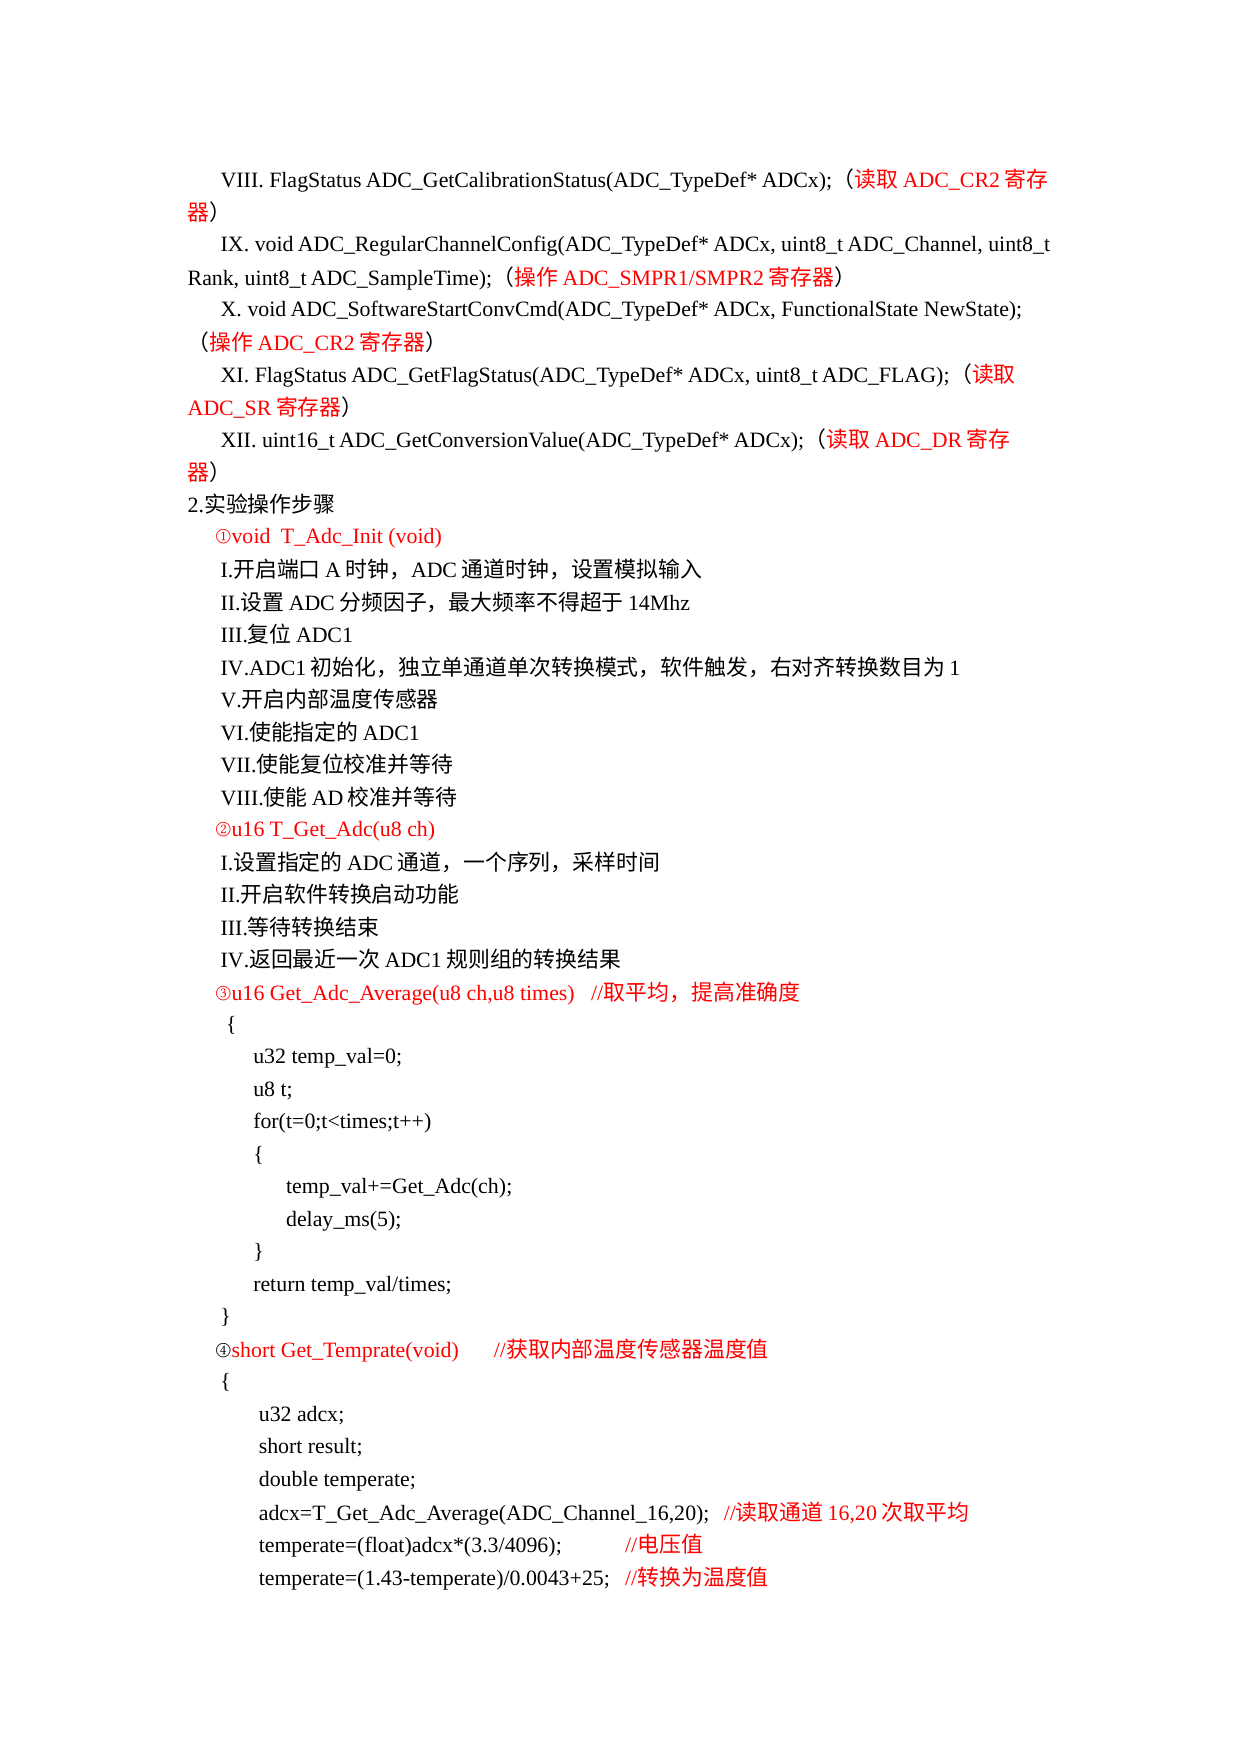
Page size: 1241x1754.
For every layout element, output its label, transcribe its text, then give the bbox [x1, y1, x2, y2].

text temp_val+=Get_Adc(ch); [187, 1169, 1053, 1202]
text ③u16 Get_Adc_Average(u8 ch,u8 times) //取平均，提高准确度 [187, 974, 1053, 1007]
text delay_ms(5); [187, 1202, 1053, 1234]
text ②u16 T_Get_Adc(u8 ch) [187, 812, 1053, 844]
text temperate=(float)adcx*(3.3/4096); //电压值 [187, 1527, 1053, 1559]
text { [187, 1137, 1053, 1169]
text u8 t; [187, 1072, 1053, 1104]
text XII. uint16_t ADC_GetConversionValue(ADC_TypeDef* ADCx);（读取ADC_DR寄存器） [187, 422, 1053, 487]
text IV.返回最近一次ADC1规则组的转换结果 [187, 942, 1053, 974]
text ①void T_Adc_Init (void) [187, 519, 1053, 552]
text adcx=T_Get_Adc_Average(ADC_Channel_16,20); //读取通道16,20次取平均 [187, 1494, 1053, 1527]
text VIII.使能AD校准并等待 [187, 779, 1053, 812]
text VIII. FlagStatus ADC_GetCalibrationStatus(ADC_TypeDef* ADCx);（读取ADC_CR2寄存器） [187, 162, 1053, 227]
text I.开启端口A时钟，ADC通道时钟，设置模拟输入 [187, 552, 1053, 584]
text { [187, 1007, 1053, 1039]
text 2.实验操作步骤 [187, 487, 1053, 519]
text u32 temp_val=0; [187, 1039, 1053, 1072]
text IX. void ADC_RegularChannelConfig(ADC_TypeDef* ADCx, uint8_t ADC_Channel, uint8_t Rank, uint8_t ADC_SampleTime);（操作ADC_SMPR1/SMPR2寄存器） [187, 227, 1053, 292]
text u32 adcx; [187, 1397, 1053, 1429]
text I.设置指定的ADC通道，一个序列，采样时间 [187, 844, 1053, 877]
text return temp_val/times; [187, 1267, 1053, 1299]
text for(t=0;t<times;t++) [187, 1104, 1053, 1137]
text { [187, 1364, 1053, 1397]
text II.设置ADC分频因子，最大频率不得超于14Mhz [187, 584, 1053, 617]
text temperate=(1.43-temperate)/0.0043+25; //转换为温度值 [187, 1559, 1053, 1592]
text double temperate; [187, 1462, 1053, 1494]
text VII.使能复位校准并等待 [187, 747, 1053, 779]
text IV.ADC1初始化，独立单通道单次转换模式，软件触发，右对齐转换数目为1 [187, 649, 1053, 682]
text III.复位ADC1 [187, 617, 1053, 649]
text X. void ADC_SoftwareStartConvCmd(ADC_TypeDef* ADCx, FunctionalState NewState);（操作ADC_CR2寄存器） [187, 292, 1053, 357]
text XI. FlagStatus ADC_GetFlagStatus(ADC_TypeDef* ADCx, uint8_t ADC_FLAG);（读取ADC_SR寄存器） [187, 357, 1053, 422]
text } [187, 1299, 1053, 1332]
text short result; [187, 1429, 1053, 1462]
text III.等待转换结束 [187, 909, 1053, 942]
text ④short Get_Temprate(void) //获取内部温度传感器温度值 [187, 1332, 1053, 1364]
text } [187, 1234, 1053, 1267]
text V.开启内部温度传感器 [187, 682, 1053, 714]
text VI.使能指定的ADC1 [187, 714, 1053, 747]
text II.开启软件转换启动功能 [187, 877, 1053, 909]
